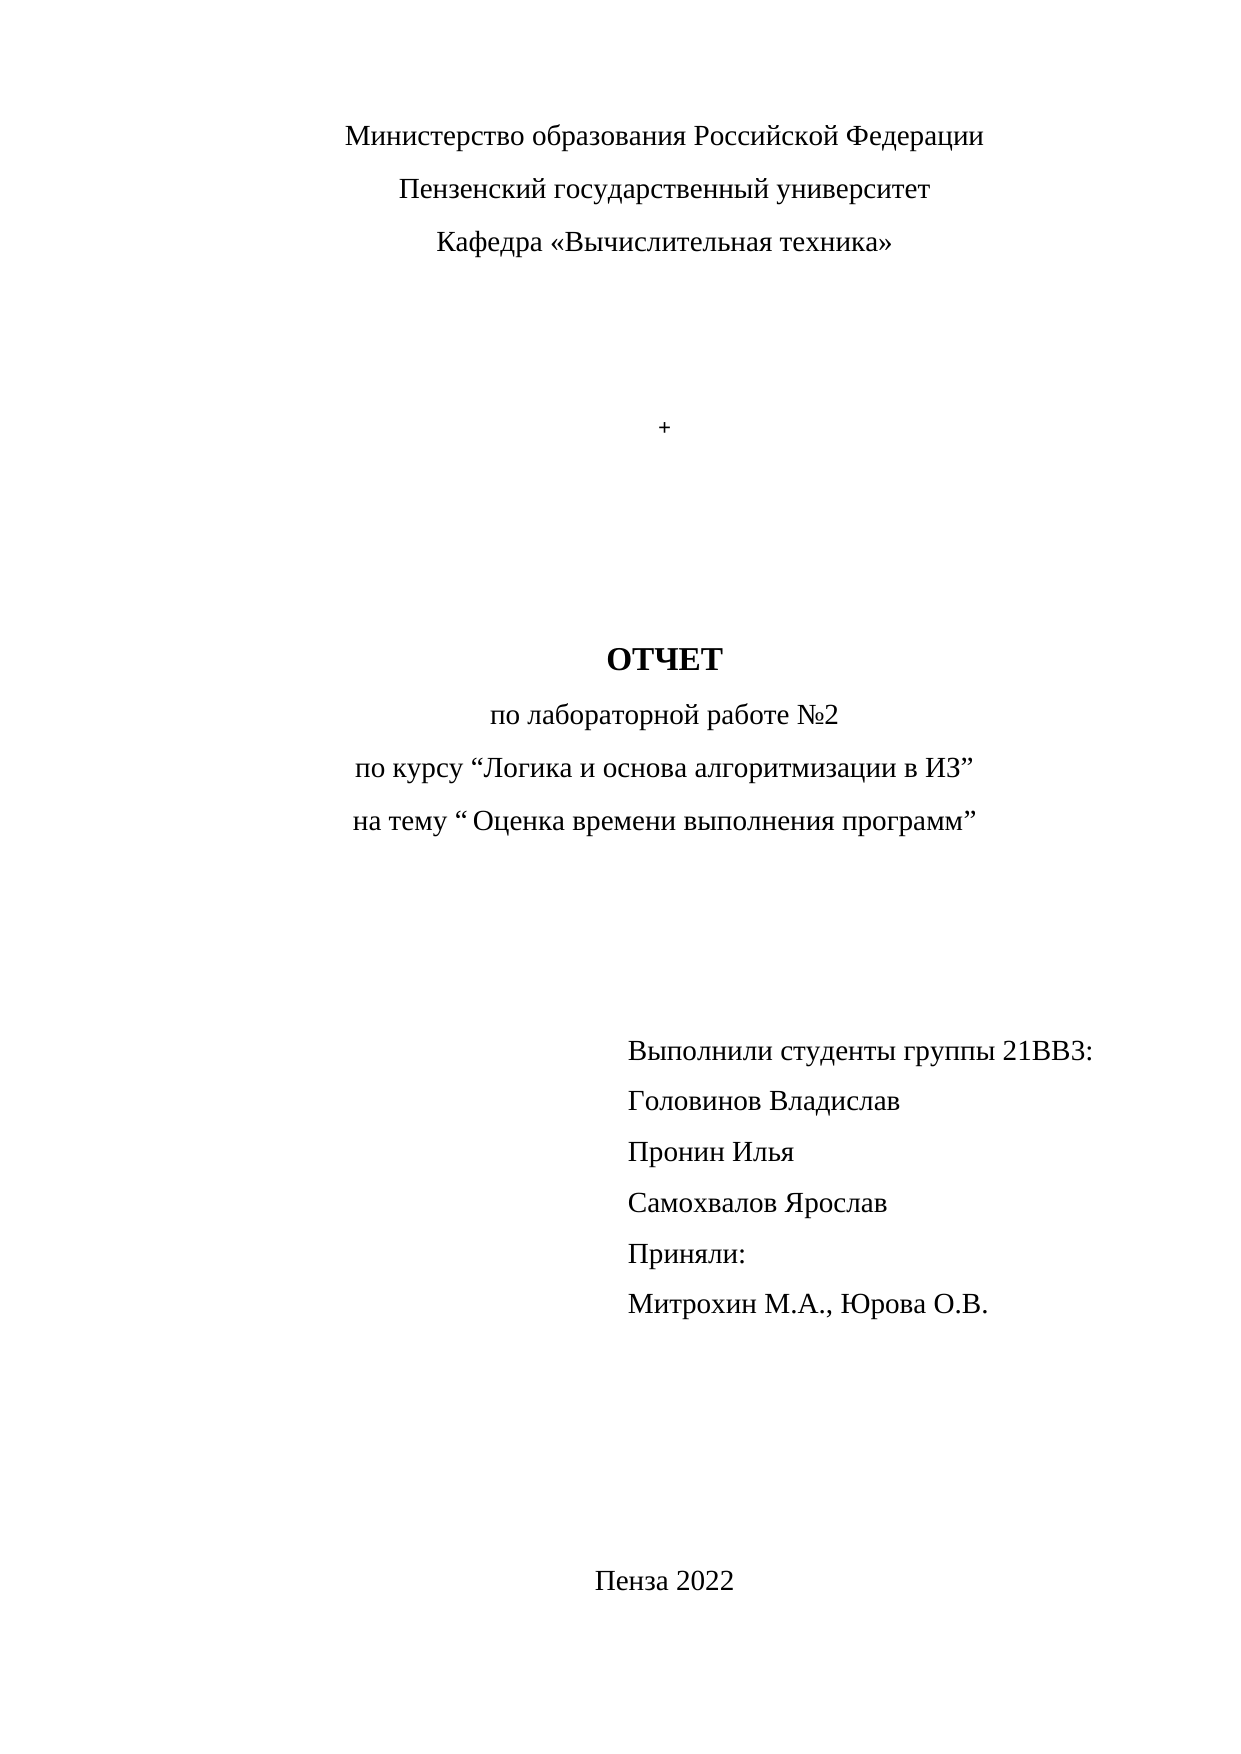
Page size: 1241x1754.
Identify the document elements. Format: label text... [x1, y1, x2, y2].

text по лабораторной работе №2 [177, 697, 1152, 731]
text + [177, 414, 1152, 440]
text Пензенский государственный университет [177, 171, 1152, 204]
text Пенза 2022 [177, 1563, 1152, 1596]
text на тему “ Оценка времени выполнения программ” [177, 803, 1152, 836]
text Министерство образования Российской Федерации [177, 118, 1152, 152]
text по курсу “Логика и основа алгоритмизации в ИЗ” [177, 750, 1152, 783]
text Кафедра «Вычислительная техника» [177, 224, 1152, 257]
text ОТЧЕТ [177, 639, 1152, 677]
